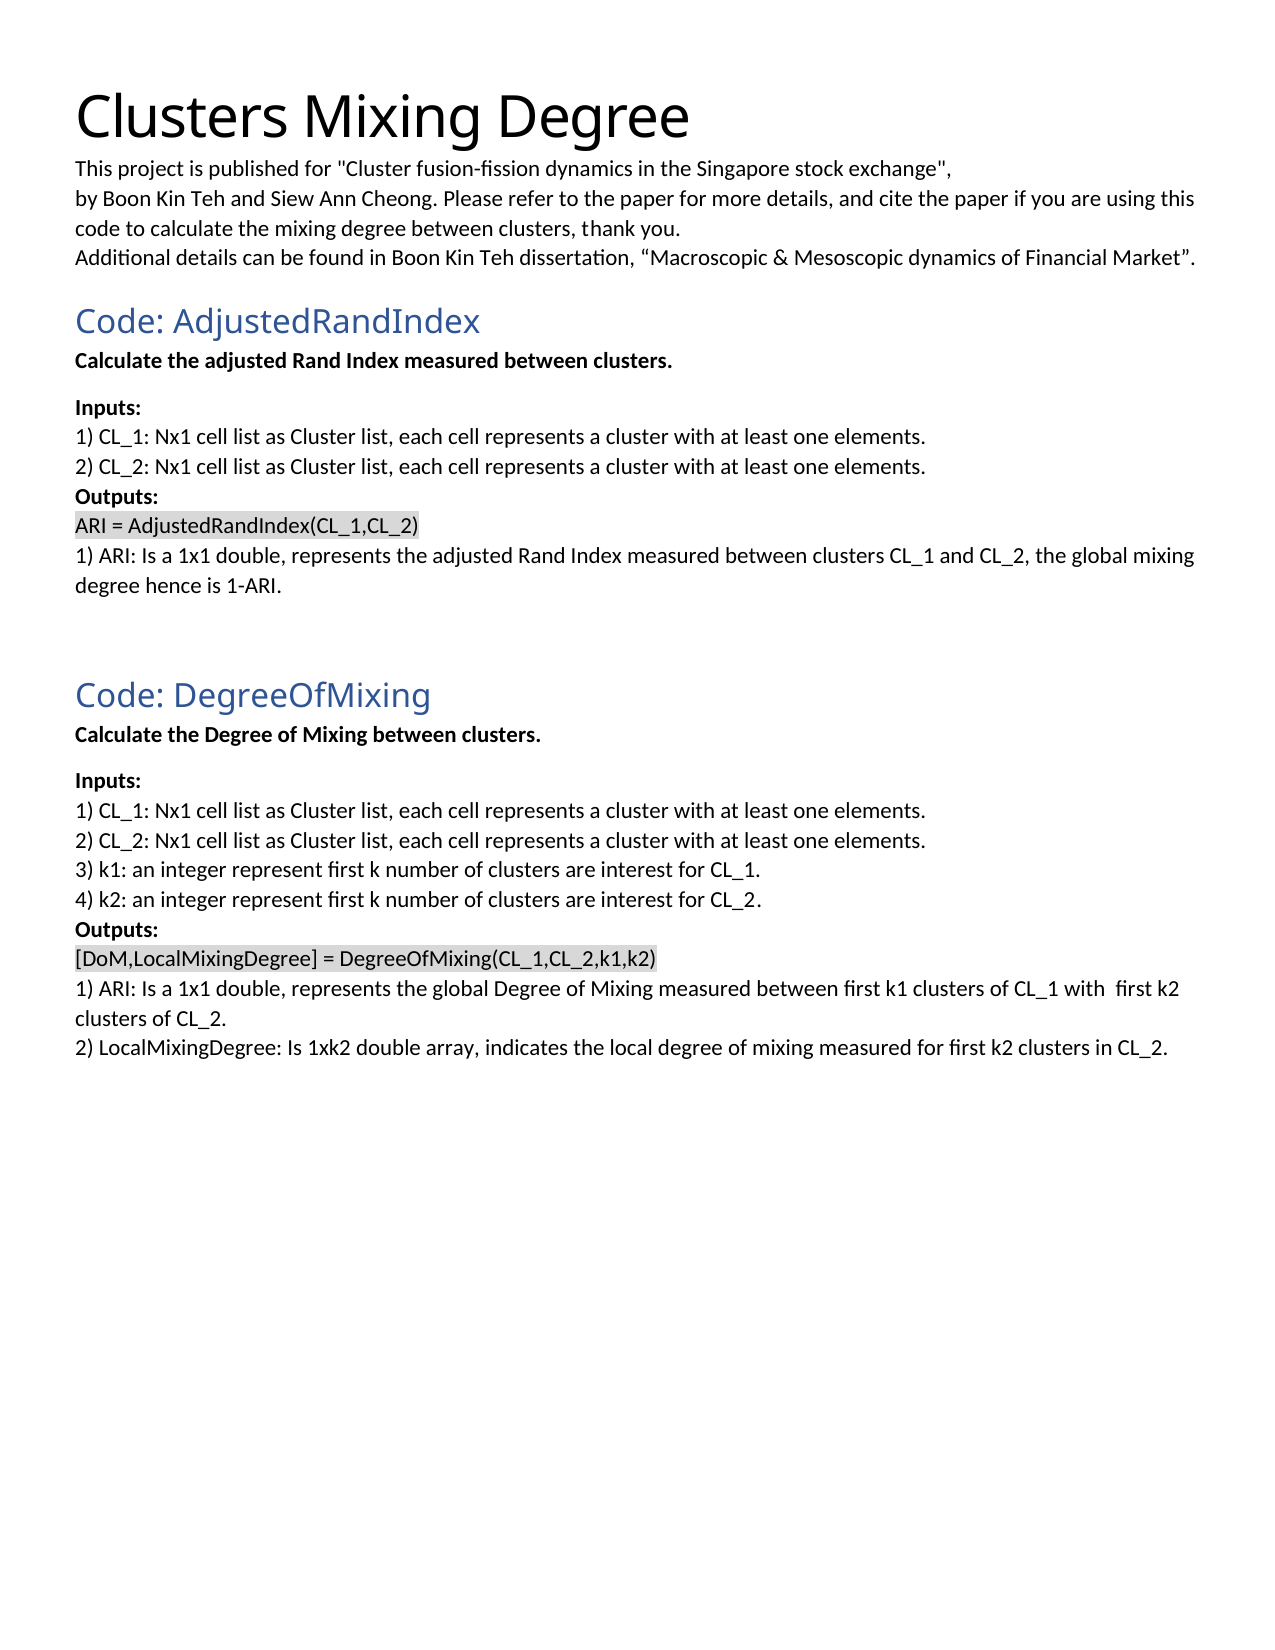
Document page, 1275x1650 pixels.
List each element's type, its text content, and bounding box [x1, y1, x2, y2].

text 1) CL_1: Nx1 cell list as Cluster list, each cell represents a cluster with at least one elements. [75, 422, 1200, 450]
title Clusters Mixing Degree [75, 75, 1200, 154]
text by Boon Kin Teh and Siew Ann Cheong. Please refer to the paper for more details, and cite the paper if you are using this code to calculate the mixing degree between clusters, thank you. [75, 184, 1200, 242]
text 4) k2: an integer represent first k number of clusters are interest for CL_2. [75, 885, 1200, 913]
text 2) CL_2: Nx1 cell list as Cluster list, each cell represents a cluster with at least one elements. [75, 452, 1200, 480]
text Calculate the Degree of Mixing between clusters. [75, 720, 1200, 748]
text 3) k1: an integer represent first k number of clusters are interest for CL_1. [75, 855, 1200, 883]
text Inputs: [75, 766, 1200, 794]
text Additional details can be found in Boon Kin Teh dissertation, “Macroscopic & Mesoscopic dynamics of Financial Market”. [75, 243, 1200, 272]
text ARI = AdjustedRandIndex(CL_1,CL_2) 1) ARI: Is a 1x1 double, represents the adjusted Rand Index measured between clusters CL_1 and CL_2, the global mixing degree hence is 1-ARI. [75, 511, 1200, 599]
text Calculate the adjusted Rand Index measured between clusters. [75, 346, 1200, 374]
text Outputs: [75, 915, 1200, 943]
text Outputs: [75, 482, 1200, 510]
subtitle Code: AdjustedRandIndex [75, 298, 1200, 344]
text This project is published for "Cluster fusion-fission dynamics in the Singapore stock exchange", [75, 154, 1200, 182]
text [DoM,LocalMixingDegree] = DegreeOfMixing(CL_1,CL_2,k1,k2) 1) ARI: Is a 1x1 double, represents the global Degree of Mixing measured between first k1 clusters of CL_1 with first k2 clusters of CL_2. 2) LocalMixingDegree: Is 1xk2 double array, indicates the local degree of mixing measured for first k2 clusters in CL_2. [75, 944, 1200, 1062]
subtitle Code: DegreeOfMixing [75, 672, 1200, 717]
text Inputs: [75, 393, 1200, 421]
text 2) CL_2: Nx1 cell list as Cluster list, each cell represents a cluster with at least one elements. [75, 826, 1200, 854]
text 1) CL_1: Nx1 cell list as Cluster list, each cell represents a cluster with at least one elements. [75, 796, 1200, 824]
